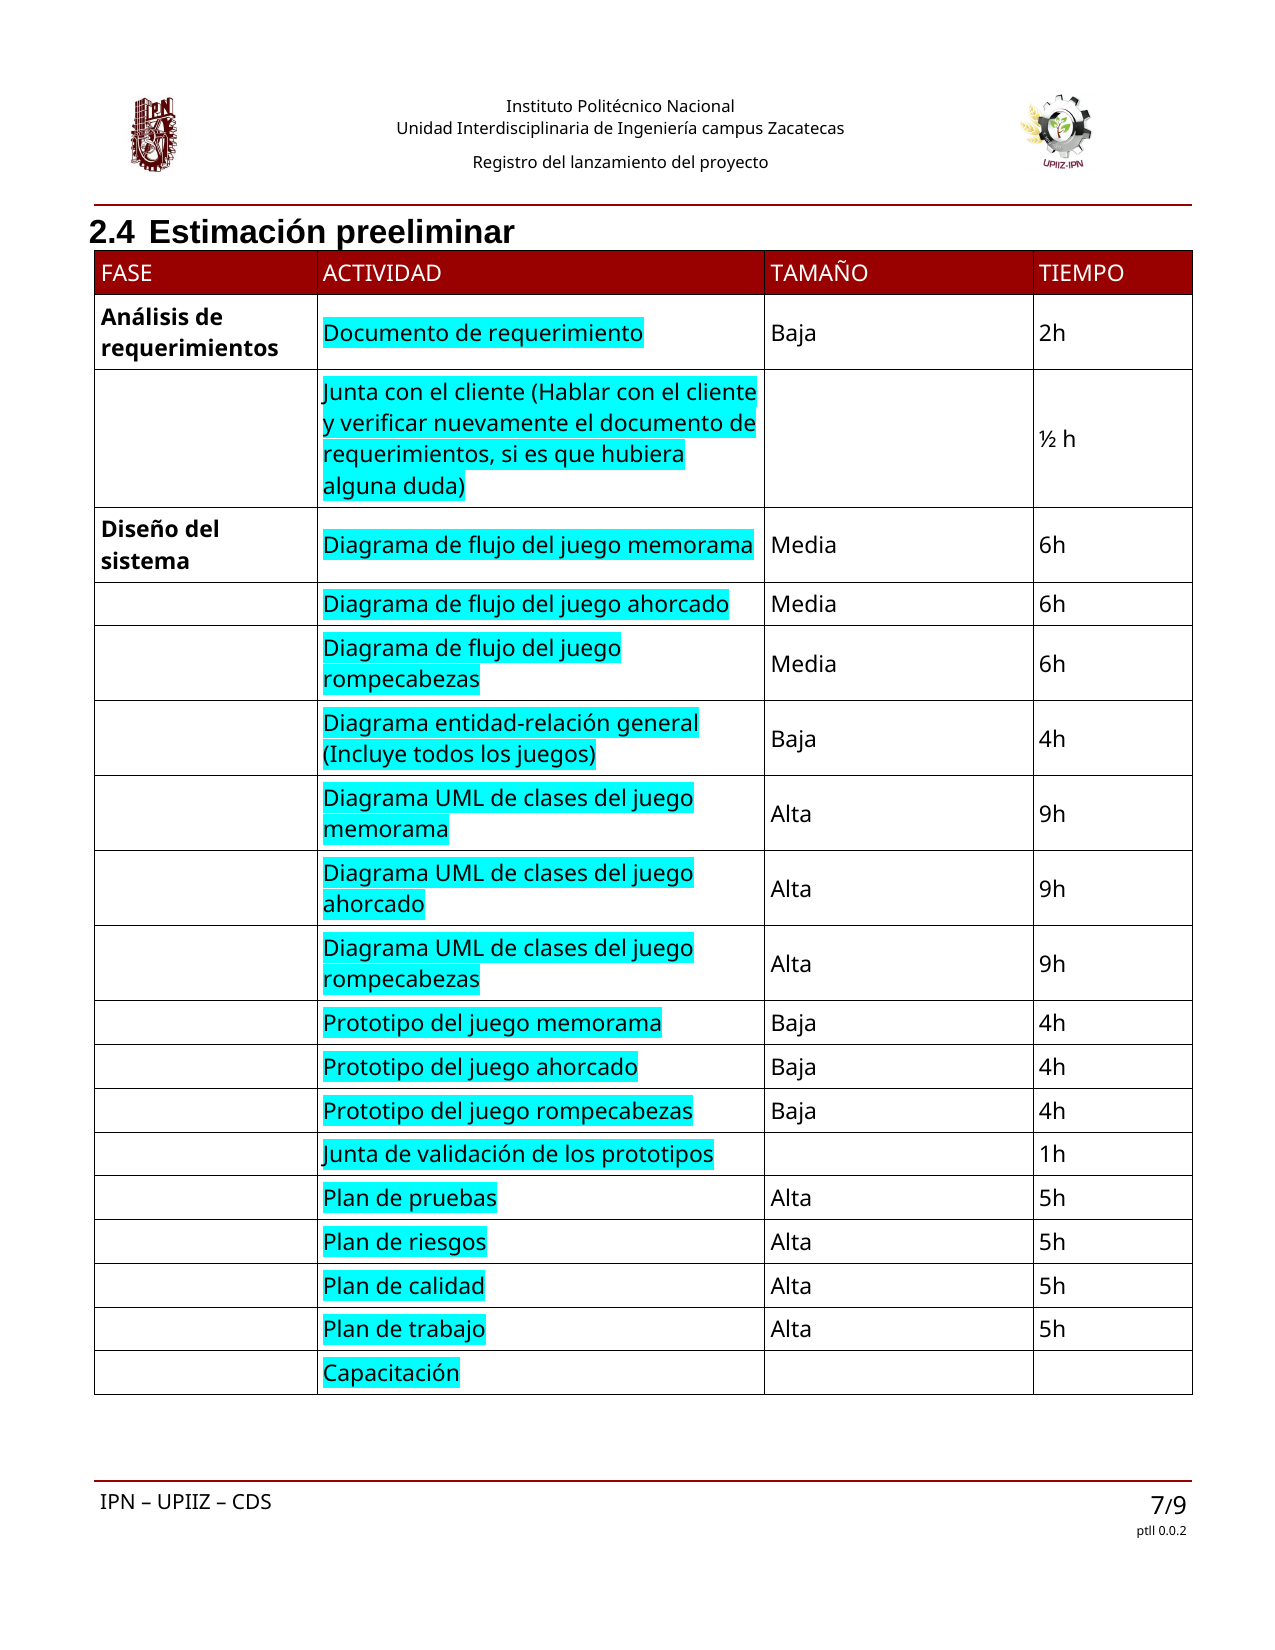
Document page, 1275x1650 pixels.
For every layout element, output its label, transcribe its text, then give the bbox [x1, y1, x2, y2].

table_cell ½ h [1034, 370, 1192, 507]
table_cell Alta [765, 926, 1033, 1000]
table_cell Plan de trabajo [318, 1308, 764, 1350]
table_cell 1h [1034, 1133, 1192, 1175]
table_cell [765, 370, 1033, 507]
table_cell Documento de requerimiento [318, 295, 764, 369]
picture [97, 94, 210, 176]
table_cell 9h [1034, 926, 1192, 1000]
table_cell Junta de validación de los prototipos [318, 1133, 764, 1175]
table_cell [95, 1133, 317, 1175]
table_cell Alta [765, 1308, 1033, 1350]
table_cell Diagrama UML de clases del juego memorama [318, 776, 764, 850]
table_cell 6h [1034, 583, 1192, 625]
table_cell 6h [1034, 508, 1192, 582]
table_cell [95, 1264, 317, 1307]
table_cell 5h [1034, 1308, 1192, 1350]
table_cell [95, 626, 317, 700]
table_cell [95, 926, 317, 1000]
table_cell [765, 1351, 1033, 1394]
table_cell [1034, 1351, 1192, 1394]
table_cell [95, 1001, 317, 1044]
table_cell Baja [765, 1045, 1033, 1088]
table_cell Baja [765, 1001, 1033, 1044]
table_cell [765, 1133, 1033, 1175]
table_cell Análisis de requerimientos [95, 295, 317, 369]
table_header TAMAÑO [765, 251, 1033, 294]
table_cell Alta [765, 1264, 1033, 1307]
table_cell Diagrama de flujo del juego memorama [318, 508, 764, 582]
table_header ACTIVIDAD [318, 251, 764, 294]
table_cell 9h [1034, 776, 1192, 850]
table_cell [95, 1308, 317, 1350]
table_cell 4h [1034, 701, 1192, 775]
table_cell Media [765, 508, 1033, 582]
list Estimación preeliminar [88, 212, 1186, 250]
table_cell [95, 776, 317, 850]
table_cell 4h [1034, 1045, 1192, 1088]
table_cell 4h [1034, 1001, 1192, 1044]
table_cell Plan de calidad [318, 1264, 764, 1307]
table_cell Prototipo del juego memorama [318, 1001, 764, 1044]
table_cell 5h [1034, 1176, 1192, 1219]
table_cell Diagrama de flujo del juego rompecabezas [318, 626, 764, 700]
table_cell Baja [765, 295, 1033, 369]
table_cell 9h [1034, 851, 1192, 925]
table_cell [95, 1220, 317, 1263]
table_cell Alta [765, 1176, 1033, 1219]
table_cell [95, 370, 317, 507]
table_cell Plan de riesgos [318, 1220, 764, 1263]
table_cell 2h [1034, 295, 1192, 369]
table_cell Diagrama UML de clases del juego ahorcado [318, 851, 764, 925]
table_cell Plan de pruebas [318, 1176, 764, 1219]
table_cell [95, 701, 317, 775]
table_cell [95, 583, 317, 625]
table_cell Alta [765, 851, 1033, 925]
table_cell 5h [1034, 1264, 1192, 1307]
table_cell [95, 1176, 317, 1219]
table_cell [95, 1351, 317, 1394]
table_cell Baja [765, 701, 1033, 775]
table_cell Alta [765, 1220, 1033, 1263]
table_cell Capacitación [318, 1351, 764, 1394]
table_cell Media [765, 626, 1033, 700]
table_cell 6h [1034, 626, 1192, 700]
table_cell Junta con el cliente (Hablar con el cliente y verificar nuevamente el documento de requerimientos, si es que hubiera alguna duda) [318, 370, 764, 507]
picture [1016, 90, 1098, 172]
table_cell 5h [1034, 1220, 1192, 1263]
table_header TIEMPO [1034, 251, 1192, 294]
table_cell Baja [765, 1089, 1033, 1132]
table_cell Diagrama UML de clases del juego rompecabezas [318, 926, 764, 1000]
table_cell Diagrama de flujo del juego ahorcado [318, 583, 764, 625]
table_cell [95, 1089, 317, 1132]
table_cell Diagrama entidad-relación general (Incluye todos los juegos) [318, 701, 764, 775]
table_cell 4h [1034, 1089, 1192, 1132]
table_cell Prototipo del juego ahorcado [318, 1045, 764, 1088]
table_cell Diseño del sistema [95, 508, 317, 582]
table_cell [95, 1045, 317, 1088]
table_header FASE [95, 251, 317, 294]
table_cell [95, 851, 317, 925]
table_cell Media [765, 583, 1033, 625]
table_cell Prototipo del juego rompecabezas [318, 1089, 764, 1132]
table_cell Alta [765, 776, 1033, 850]
